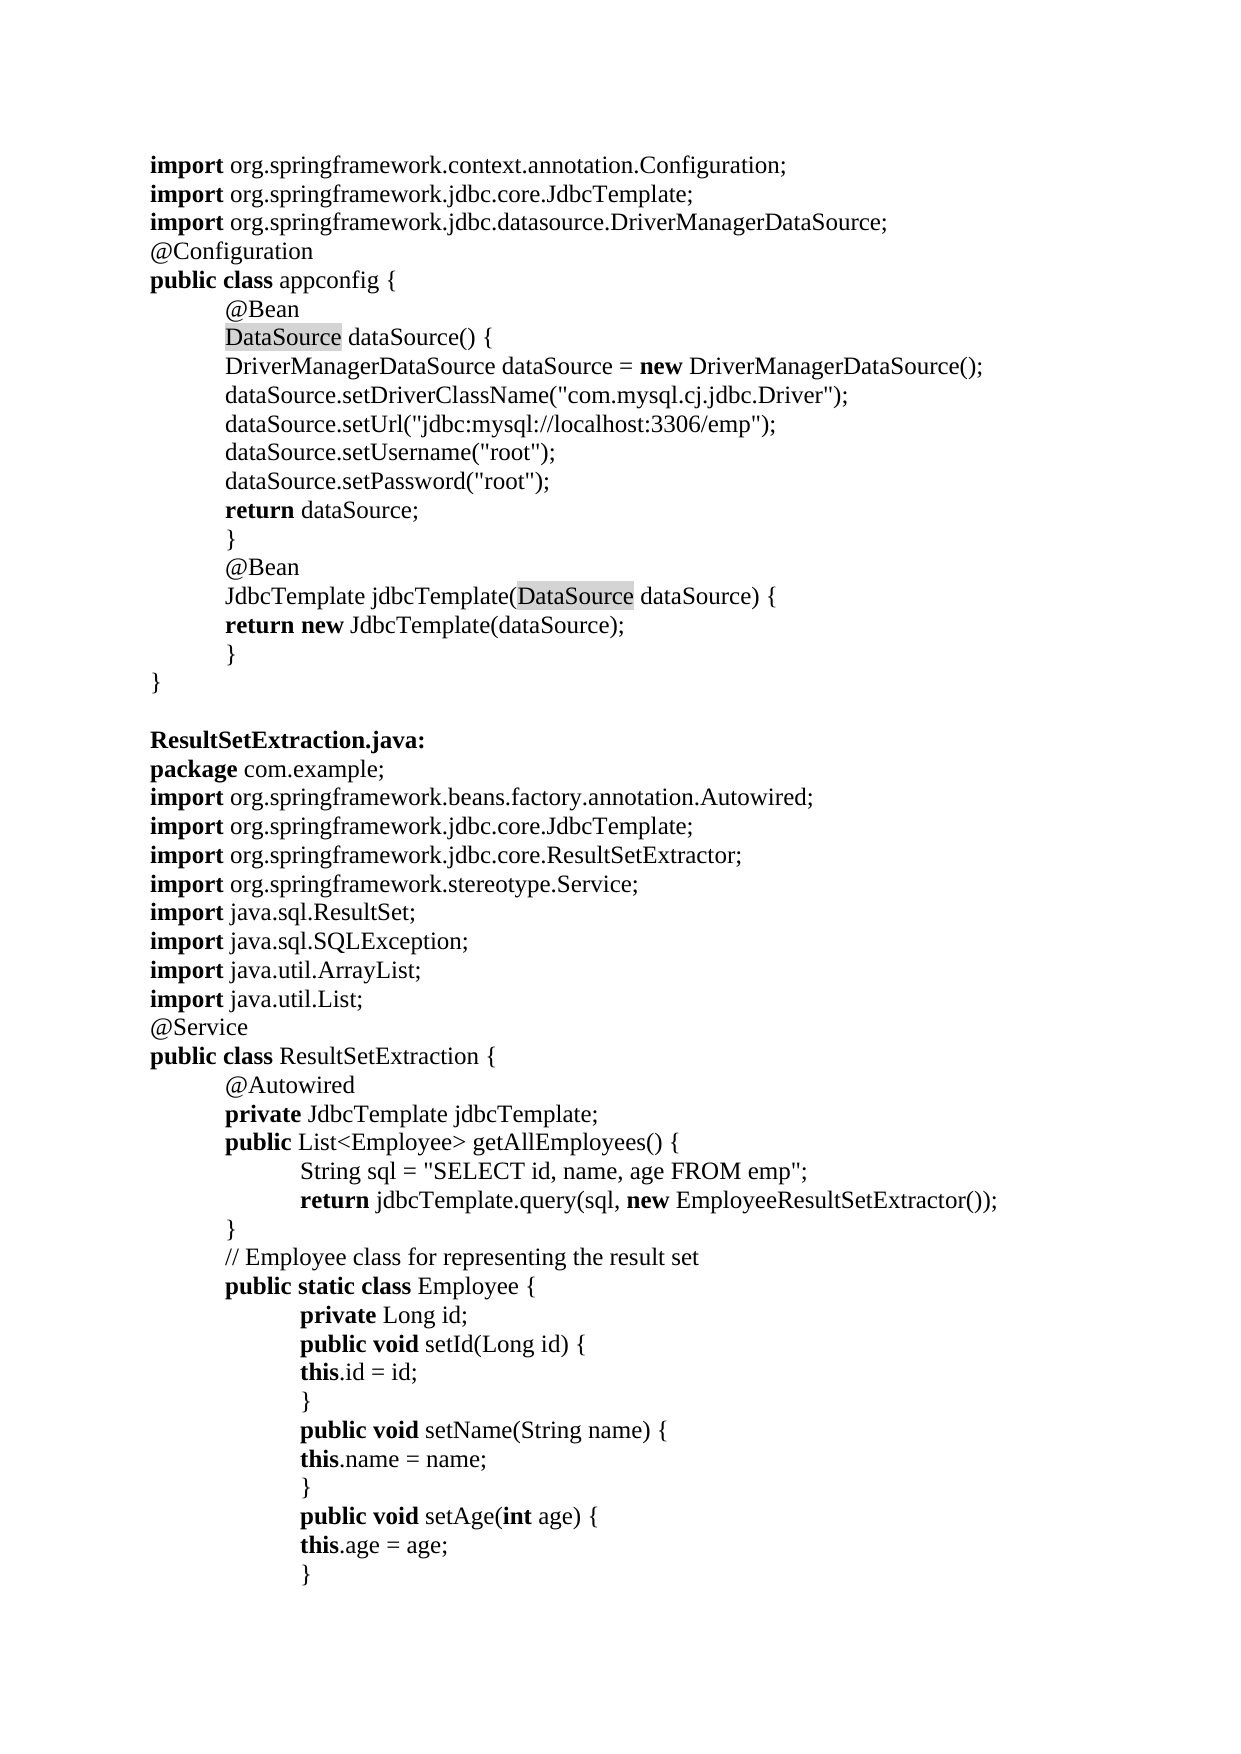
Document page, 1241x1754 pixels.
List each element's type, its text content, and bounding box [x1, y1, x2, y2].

text public static class Employee { [150, 1271, 1090, 1300]
text import org.springframework.context.annotation.Configuration; [150, 150, 1090, 179]
text import java.sql.SQLException; [150, 926, 1090, 955]
text } [150, 524, 1090, 552]
text import org.springframework.jdbc.core.ResultSetExtractor; [150, 840, 1090, 869]
text return dataSource; [150, 495, 1090, 524]
text JdbcTemplate jdbcTemplate(DataSource dataSource) { [150, 581, 517, 610]
text public class appconfig { [150, 265, 1090, 294]
text } [150, 639, 1090, 667]
text public void setId(Long id) { [150, 1329, 1090, 1357]
text @Configuration [150, 236, 1090, 265]
text dataSource.setUsername("root"); [150, 437, 1090, 466]
text DataSource dataSource() { [150, 322, 1090, 351]
text return jdbcTemplate.query(sql, new EmployeeResultSetExtractor()); [150, 1185, 1090, 1214]
text JdbcTemplate jdbcTemplate(DataSource dataSource) { [634, 581, 1090, 610]
text } [150, 1214, 1090, 1242]
text @Bean [150, 294, 1090, 322]
text import org.springframework.stereotype.Service; [150, 869, 1090, 897]
text } [150, 1386, 1090, 1415]
text DriverManagerDataSource dataSource = new DriverManagerDataSource(); [150, 351, 1090, 380]
text public void setAge(int age) { [150, 1501, 1090, 1530]
text public List<Employee> getAllEmployees() { [150, 1127, 1090, 1156]
text import org.springframework.jdbc.datasource.DriverManagerDataSource; [150, 207, 1090, 236]
text private Long id; [150, 1300, 1090, 1329]
text import java.util.List; [150, 984, 1090, 1012]
text import java.util.ArrayList; [150, 955, 1090, 984]
text dataSource.setDriverClassName("com.mysql.cj.jdbc.Driver"); [150, 380, 1090, 409]
text return new JdbcTemplate(dataSource); [150, 610, 1090, 639]
text dataSource.setPassword("root"); [150, 466, 1090, 495]
text @Service [150, 1012, 1090, 1041]
text ResultSetExtraction.java: [150, 725, 1090, 754]
text // Employee class for representing the result set [150, 1242, 1090, 1271]
text this.id = id; [150, 1357, 1090, 1386]
text public void setName(String name) { [150, 1415, 1090, 1444]
text public class ResultSetExtraction { [150, 1041, 1090, 1070]
text import org.springframework.jdbc.core.JdbcTemplate; [150, 179, 1090, 207]
text this.age = age; [150, 1530, 1090, 1559]
text private JdbcTemplate jdbcTemplate; [150, 1099, 1090, 1127]
text String sql = "SELECT id, name, age FROM emp"; [150, 1156, 1090, 1185]
text dataSource.setUrl("jdbc:mysql://localhost:3306/emp"); [150, 409, 1090, 437]
text import org.springframework.jdbc.core.JdbcTemplate; [150, 811, 1090, 840]
text import org.springframework.beans.factory.annotation.Autowired; [150, 782, 1090, 811]
text } [150, 667, 1090, 696]
text @Bean [150, 552, 1090, 581]
text @Autowired [150, 1070, 1090, 1099]
text package com.example; [150, 754, 1090, 782]
text } [150, 1559, 1090, 1587]
text this.name = name; [150, 1444, 1090, 1472]
text import java.sql.ResultSet; [150, 897, 1090, 926]
text } [150, 1472, 1090, 1501]
